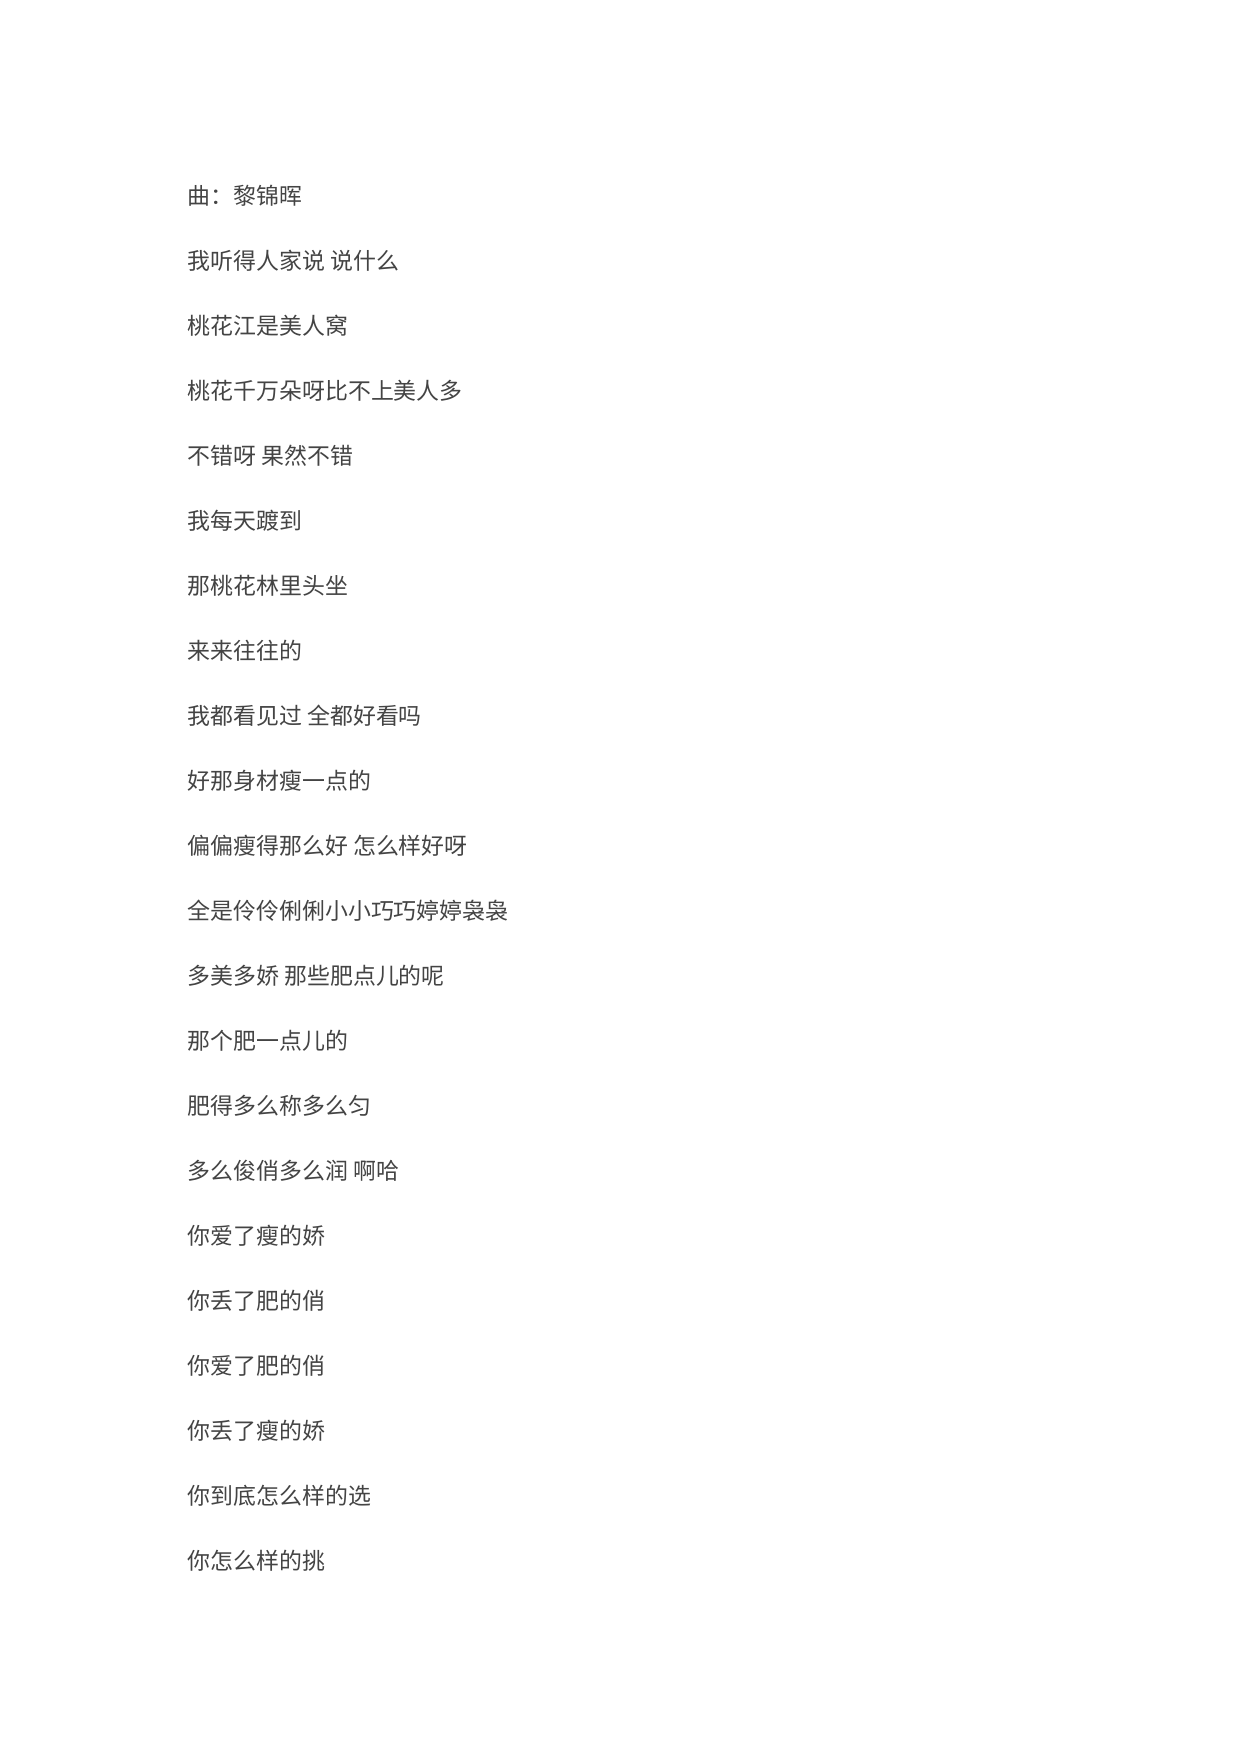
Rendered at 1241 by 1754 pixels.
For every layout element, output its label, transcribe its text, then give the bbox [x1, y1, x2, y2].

text 我听得人家说 说什么 [187, 227, 1053, 292]
text 多美多娇 那些肥点儿的呢 [187, 942, 1053, 1007]
text 好那身材瘦一点的 [187, 747, 1053, 812]
text 曲：黎锦晖 [187, 162, 1053, 227]
text 来来往往的 [187, 617, 1053, 682]
text 多么俊俏多么润 啊哈 [187, 1137, 1053, 1202]
text 我每天踱到 [187, 487, 1053, 552]
text 你丢了肥的俏 [187, 1267, 1053, 1332]
text 你怎么样的挑 [187, 1527, 1053, 1592]
text 你爱了瘦的娇 [187, 1202, 1053, 1267]
text 桃花江是美人窝 [187, 292, 1053, 357]
text 那桃花林里头坐 [187, 552, 1053, 617]
text 全是伶伶俐俐小小巧巧婷婷袅袅 [187, 877, 1053, 942]
text 偏偏瘦得那么好 怎么样好呀 [187, 812, 1053, 877]
text 你爱了肥的俏 [187, 1332, 1053, 1397]
text 不错呀 果然不错 [187, 422, 1053, 487]
text 你到底怎么样的选 [187, 1462, 1053, 1527]
text 那个肥一点儿的 [187, 1007, 1053, 1072]
text 肥得多么称多么匀 [187, 1072, 1053, 1137]
text 我都看见过 全都好看吗 [187, 682, 1053, 747]
text 桃花千万朵呀比不上美人多 [187, 357, 1053, 422]
text 你丢了瘦的娇 [187, 1397, 1053, 1462]
